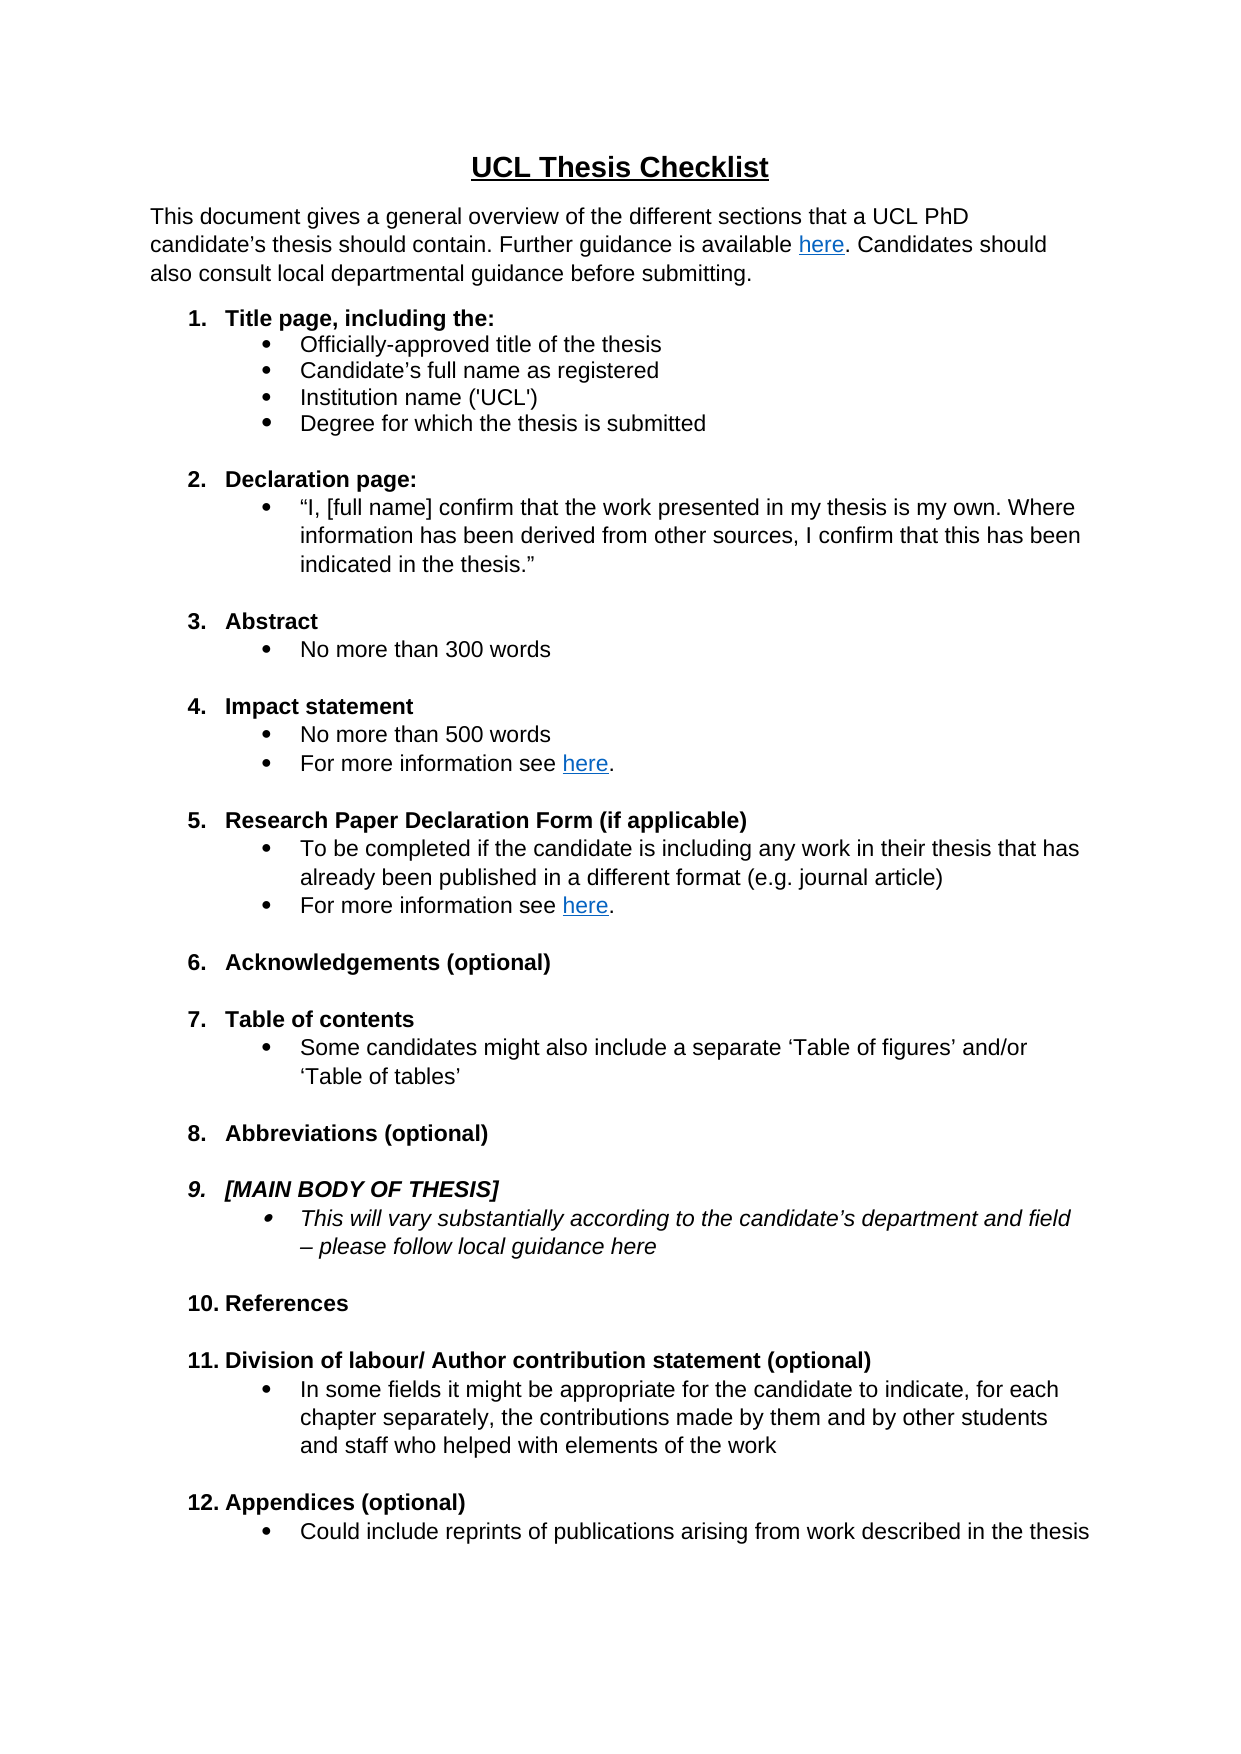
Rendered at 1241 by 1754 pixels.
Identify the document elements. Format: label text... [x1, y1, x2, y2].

list For more information see here. [262, 750, 1090, 776]
list Institution name ('UCL') [262, 384, 1090, 410]
list Abstract [187, 608, 1090, 634]
list No more than 500 words [262, 721, 1090, 748]
list Table of contents [187, 1006, 1090, 1032]
list Abbreviations (optional) [187, 1119, 1090, 1146]
list Officially-approved title of the thesis [262, 331, 1090, 357]
list Could include reprints of publications arising from work described in the thesis [262, 1518, 1090, 1544]
list “I, [full name] confirm that the work presented in my thesis is my own. Where information has been derived from other sources, I confirm that this has been indicated in the thesis.” [262, 494, 1090, 577]
text This document gives a general overview of the different sections that a UCL PhD candidate’s thesis should contain. Further guidance is available here. Candidates should also consult local departmental guidance before submitting. [150, 203, 1090, 286]
text UCL Thesis Checklist [150, 150, 1090, 183]
list In some fields it might be appropriate for the candidate to indicate, for each chapter separately, the contributions made by them and by other students and staff who helped with elements of the work [262, 1376, 1090, 1459]
list To be completed if the candidate is including any work in their thesis that has already been published in a different format (e.g. journal article) [262, 835, 1090, 890]
list Acknowledgements (optional) [187, 949, 1090, 975]
list Division of labour/ Author contribution statement (optional) [187, 1347, 1090, 1373]
list [MAIN BODY OF THESIS] [187, 1176, 1090, 1203]
list Declaration page: [187, 466, 1090, 492]
list Degree for which the thesis is submitted [262, 410, 1090, 437]
list Research Paper Declaration Form (if applicable) [187, 807, 1090, 833]
list Title page, including the: [188, 305, 1090, 331]
list Some candidates might also include a separate ‘Table of figures’ and/or ‘Table of tables’ [262, 1034, 1090, 1089]
list References [187, 1290, 1090, 1317]
list This will vary substantially according to the candidate’s department and field – please follow local guidance here [262, 1205, 1090, 1260]
list Impact statement [187, 693, 1090, 719]
list For more information see here. [262, 892, 1090, 918]
list Appendices (optional) [187, 1489, 1090, 1516]
list No more than 300 words [262, 636, 1090, 662]
list Candidate’s full name as registered [262, 357, 1090, 384]
